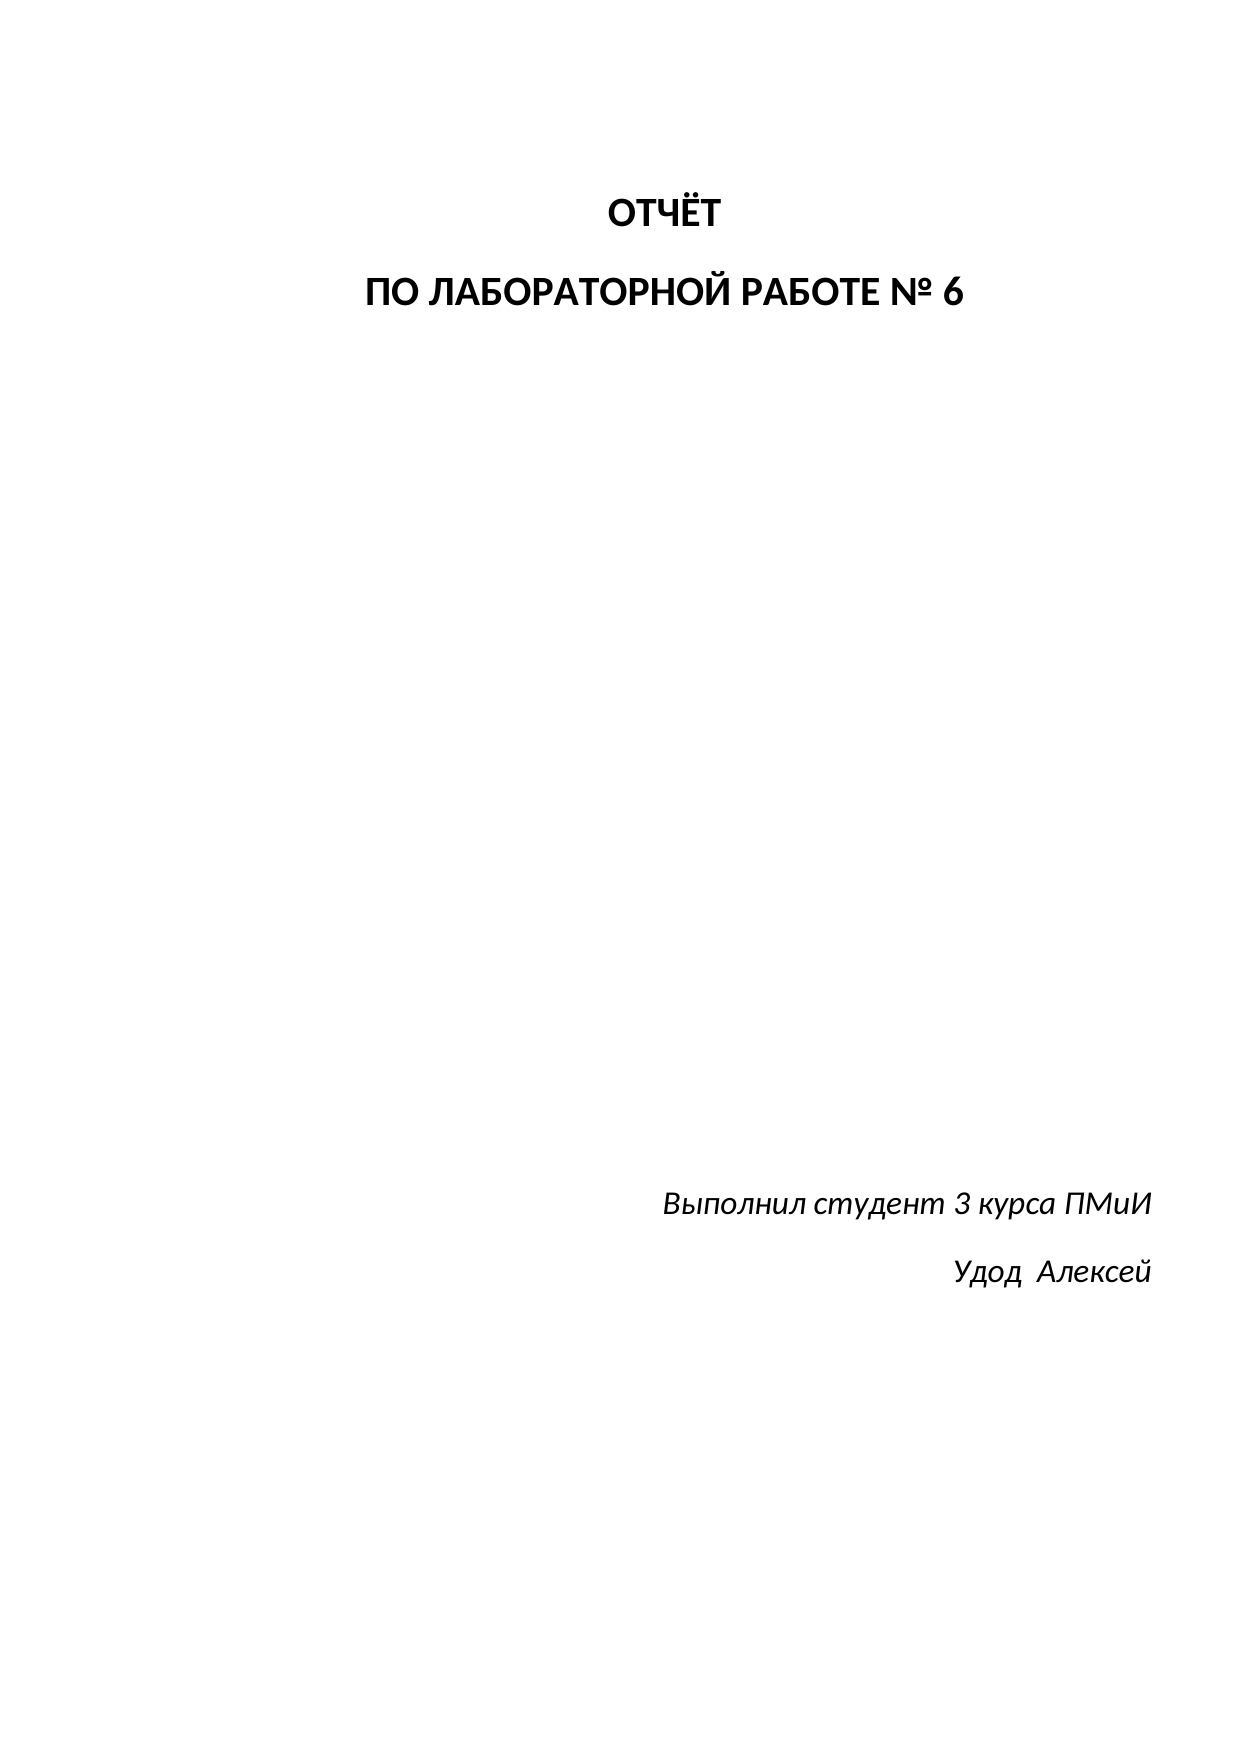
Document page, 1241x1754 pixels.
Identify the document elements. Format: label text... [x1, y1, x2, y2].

text ПО ЛАБОРАТОРНОЙ РАБОТЕ № 6 [177, 265, 1152, 316]
text Выполнил студент 3 курса ПМиИ [177, 1182, 1152, 1223]
text ОТЧЁТ [177, 186, 1152, 237]
text Удод Алексей [177, 1250, 1152, 1291]
